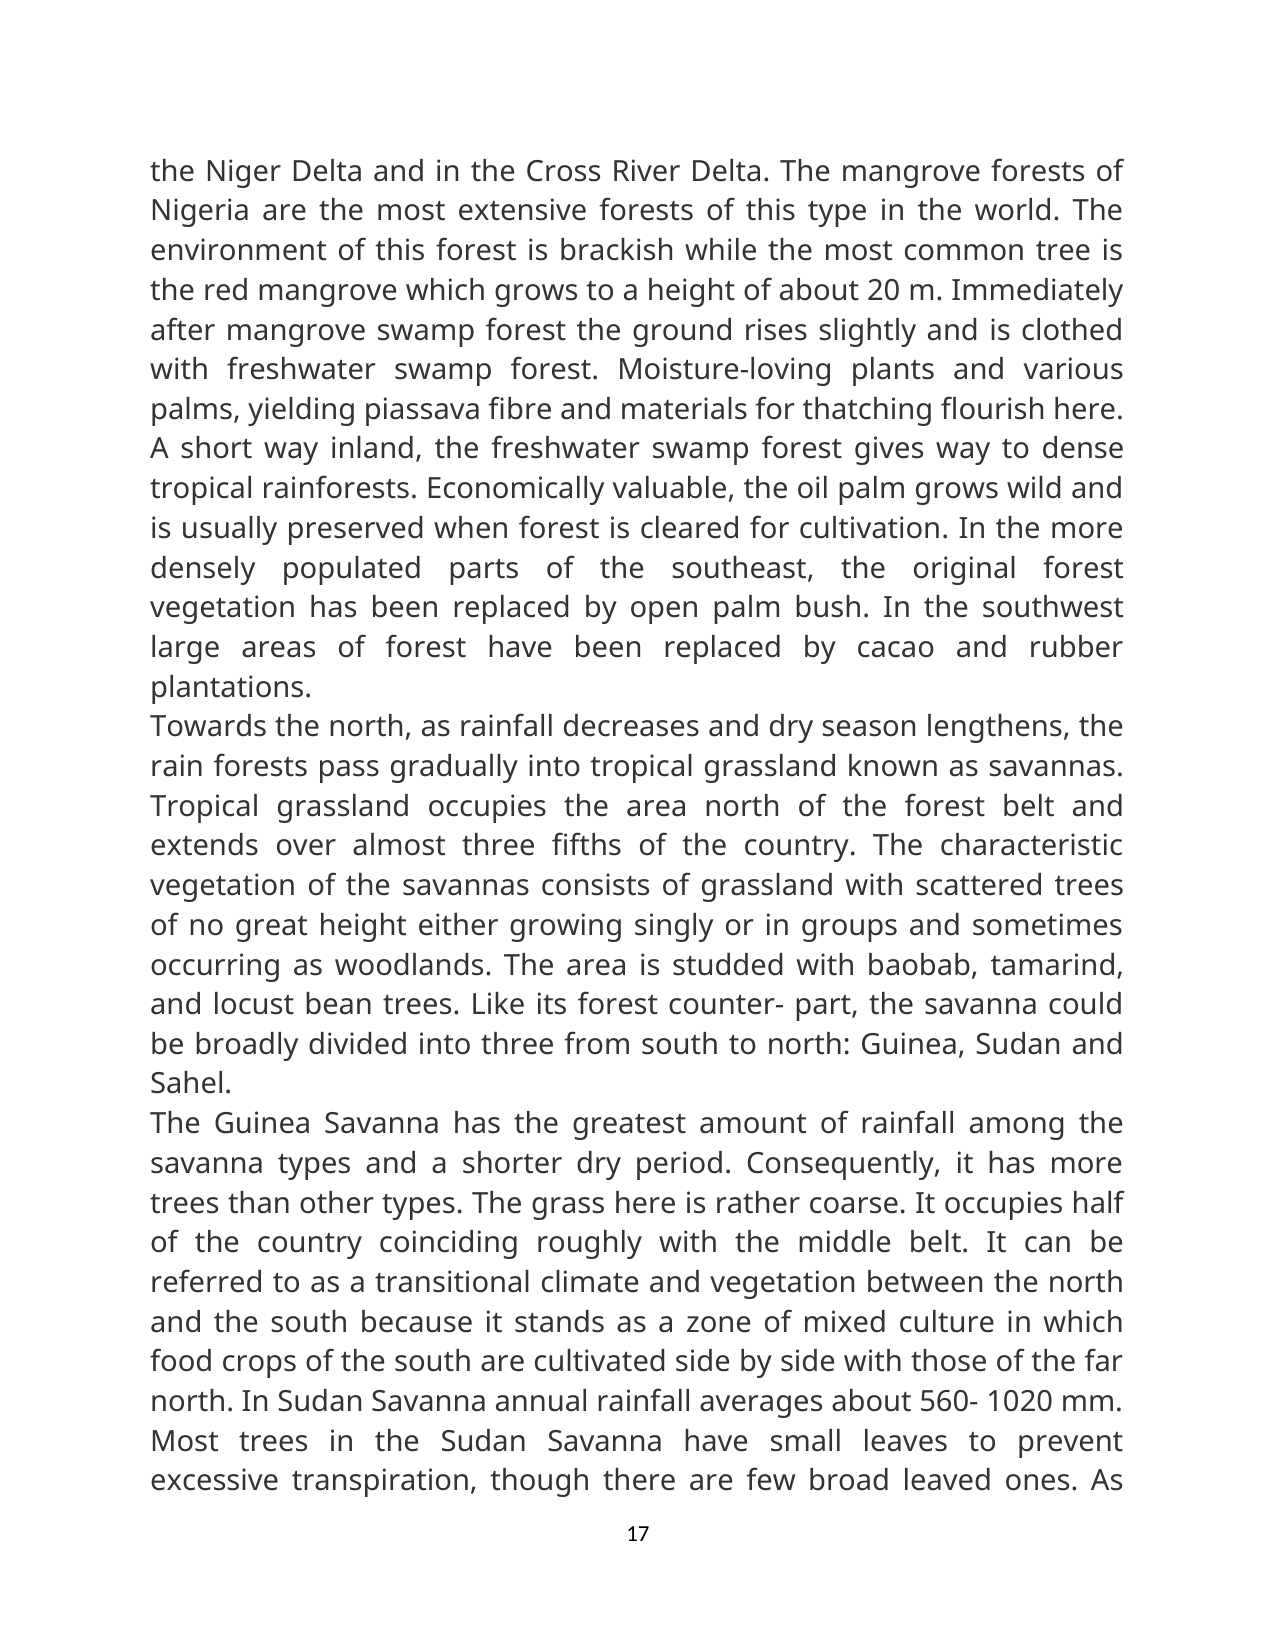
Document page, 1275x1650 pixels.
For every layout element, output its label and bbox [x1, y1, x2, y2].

text [150, 150, 1125, 1499]
